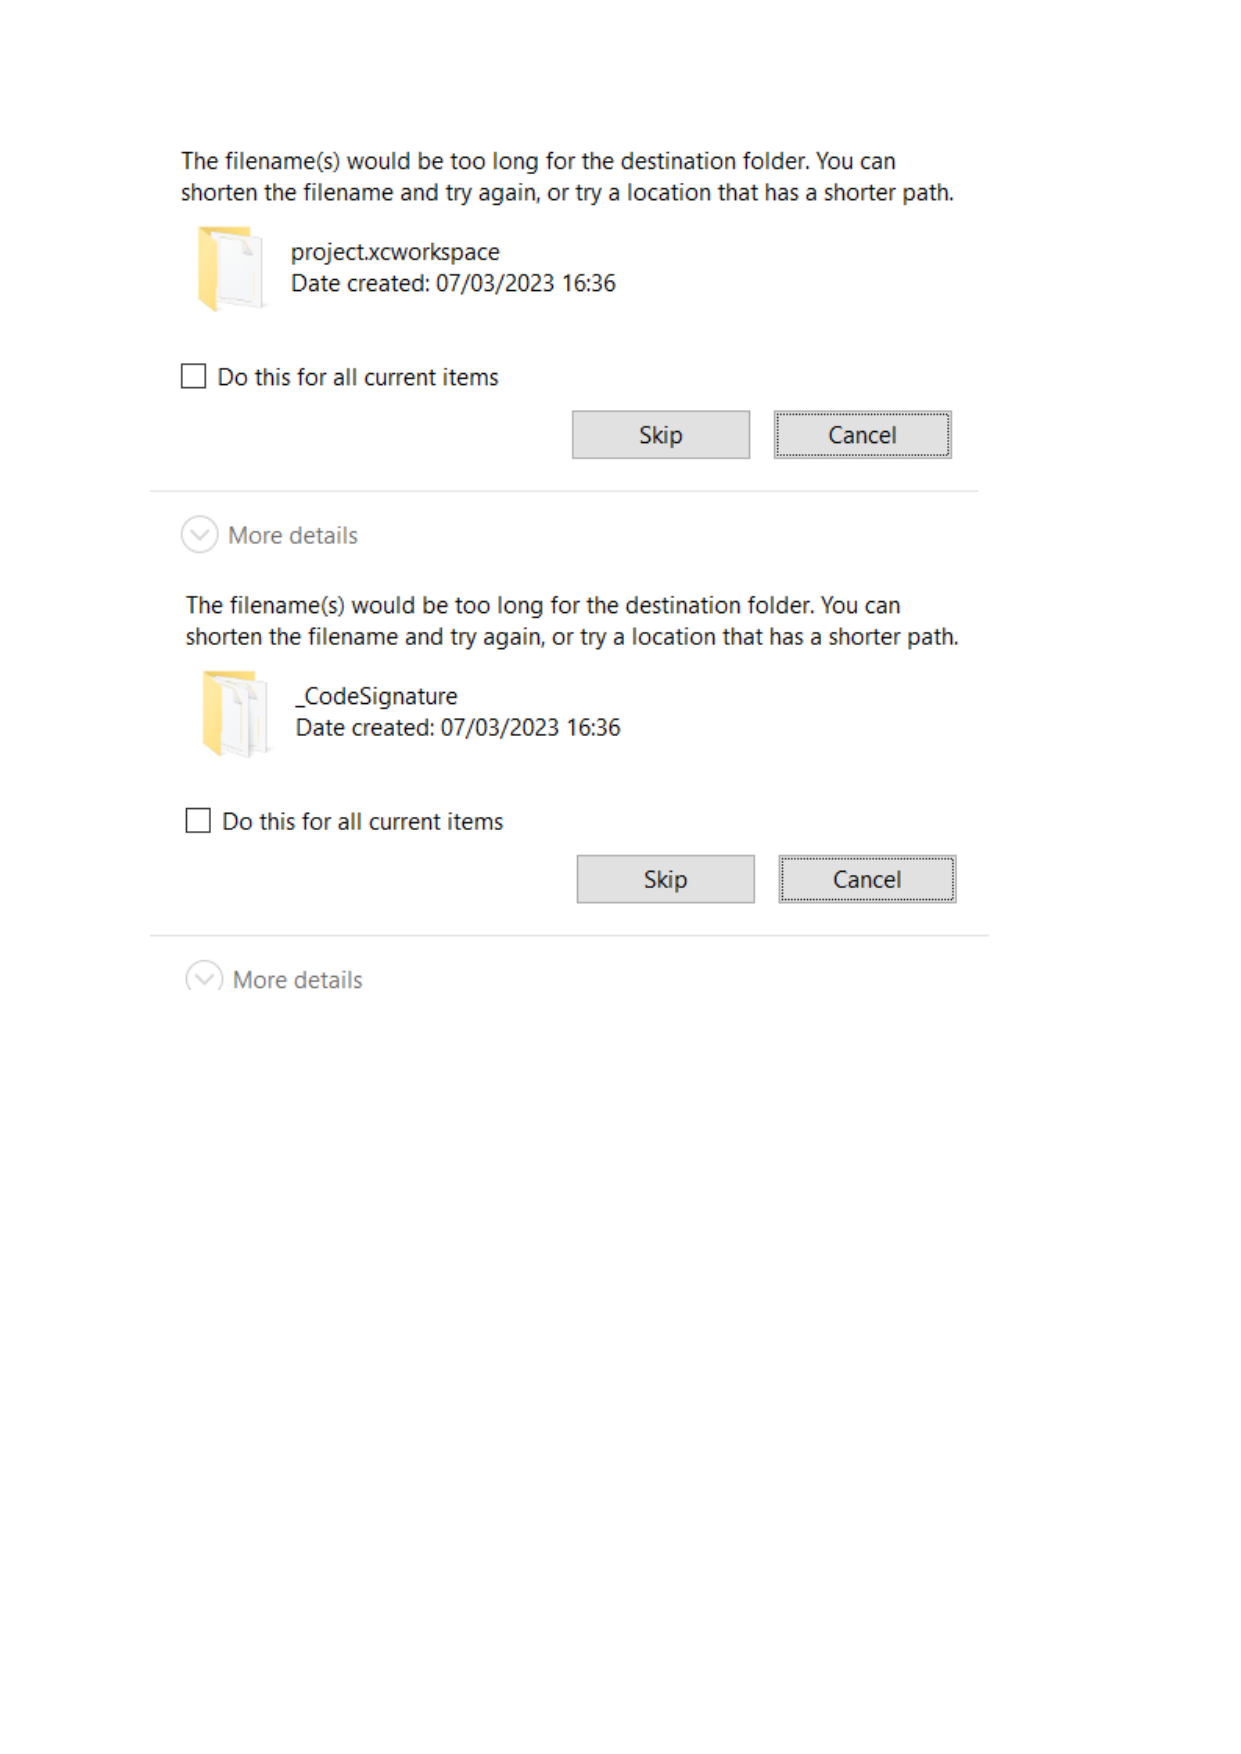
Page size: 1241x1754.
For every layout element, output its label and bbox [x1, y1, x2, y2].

picture [150, 576, 989, 990]
picture [150, 150, 979, 558]
